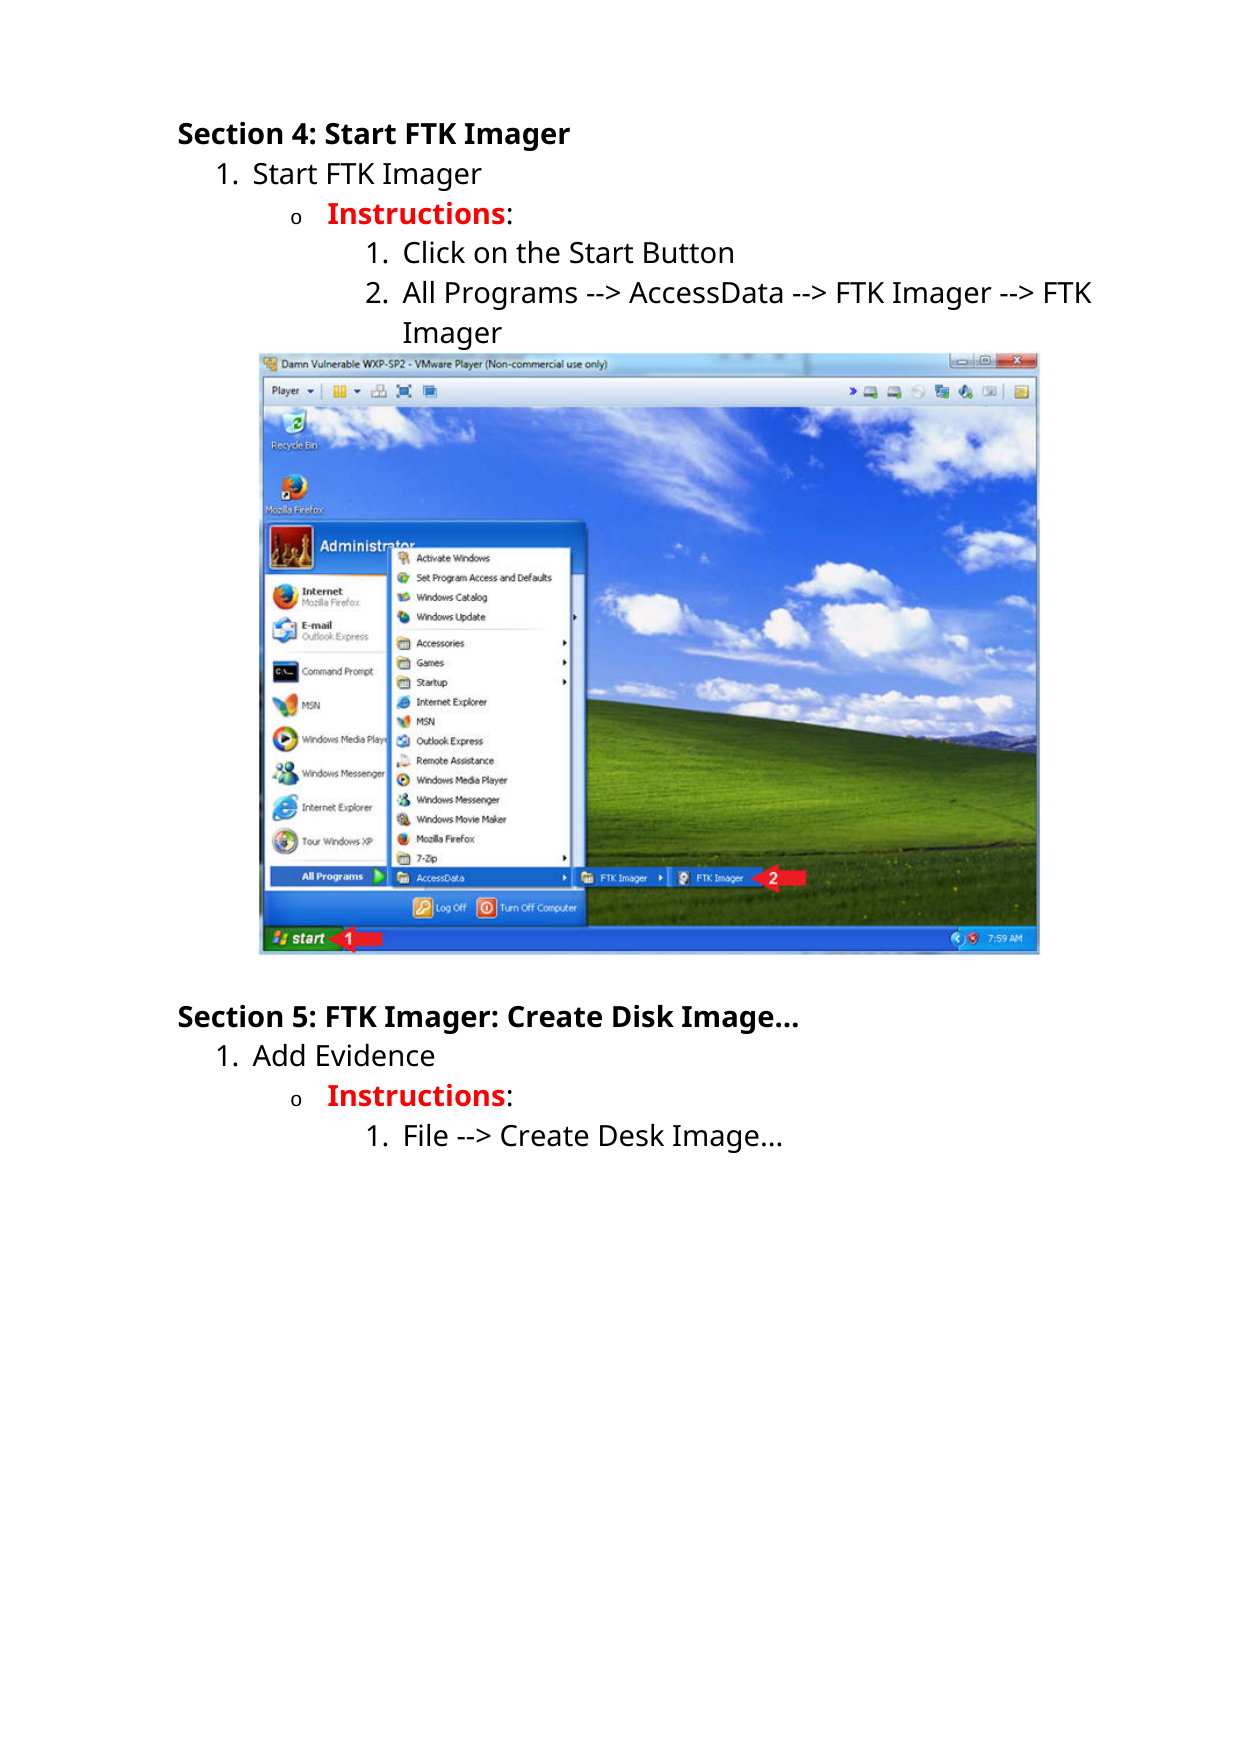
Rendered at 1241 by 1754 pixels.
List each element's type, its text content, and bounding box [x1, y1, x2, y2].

text Section 4: Start FTK Imager [177, 113, 1122, 153]
list All Programs --> AccessData --> FTK Imager --> FTK Imager [365, 272, 1122, 352]
list Click on the Start Button [365, 233, 1122, 272]
list Instructions: [290, 193, 1122, 233]
list Instructions: [290, 1075, 1122, 1115]
list File --> Create Desk Image... [365, 1115, 1122, 1155]
text Section 5: FTK Imager: Create Disk Image… [177, 996, 1122, 1036]
picture [257, 351, 1042, 957]
list Start FTK Imager [215, 153, 1122, 193]
list Add Evidence [215, 1036, 1122, 1075]
